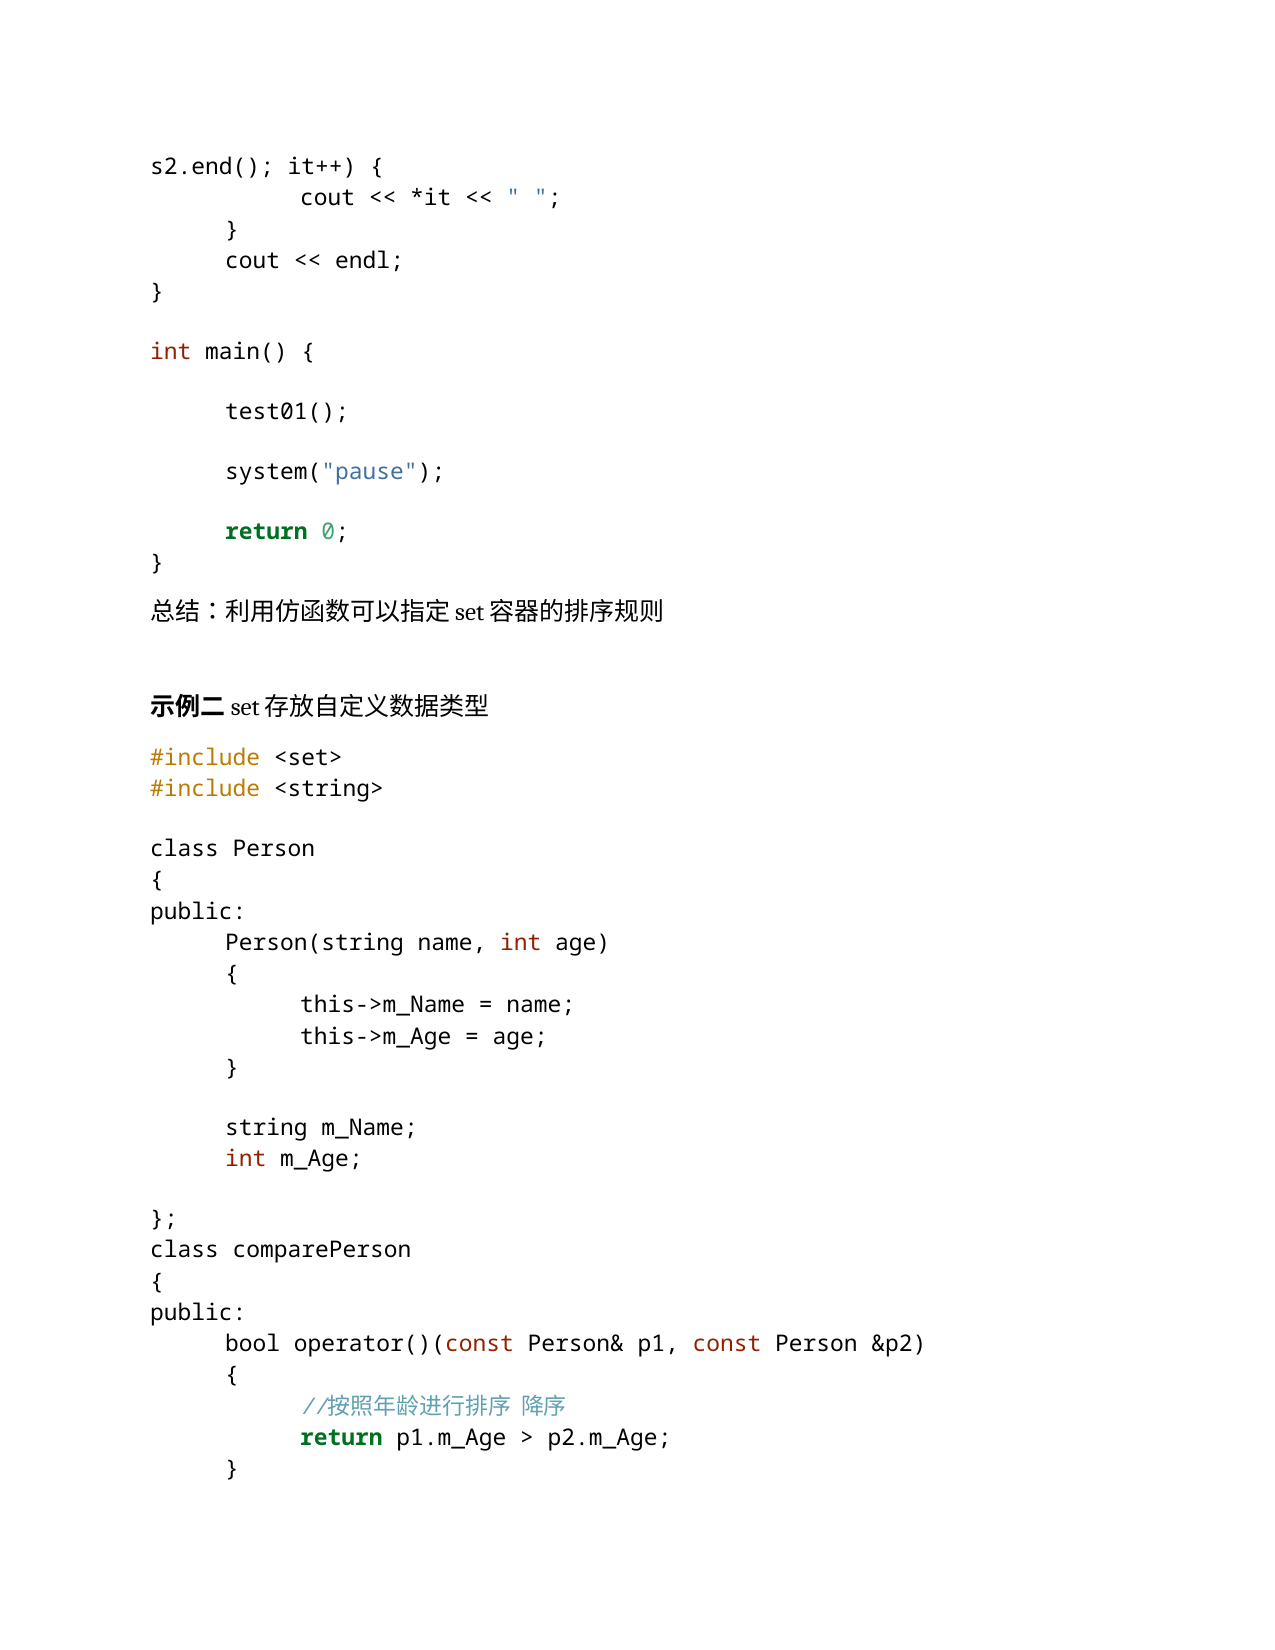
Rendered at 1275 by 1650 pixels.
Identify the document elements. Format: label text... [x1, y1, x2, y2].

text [150, 741, 1125, 1483]
text 总结：利用仿函数可以指定set容器的排序规则 [150, 598, 1125, 627]
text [150, 150, 1125, 577]
text 示例二 set存放自定义数据类型 [150, 693, 1125, 722]
